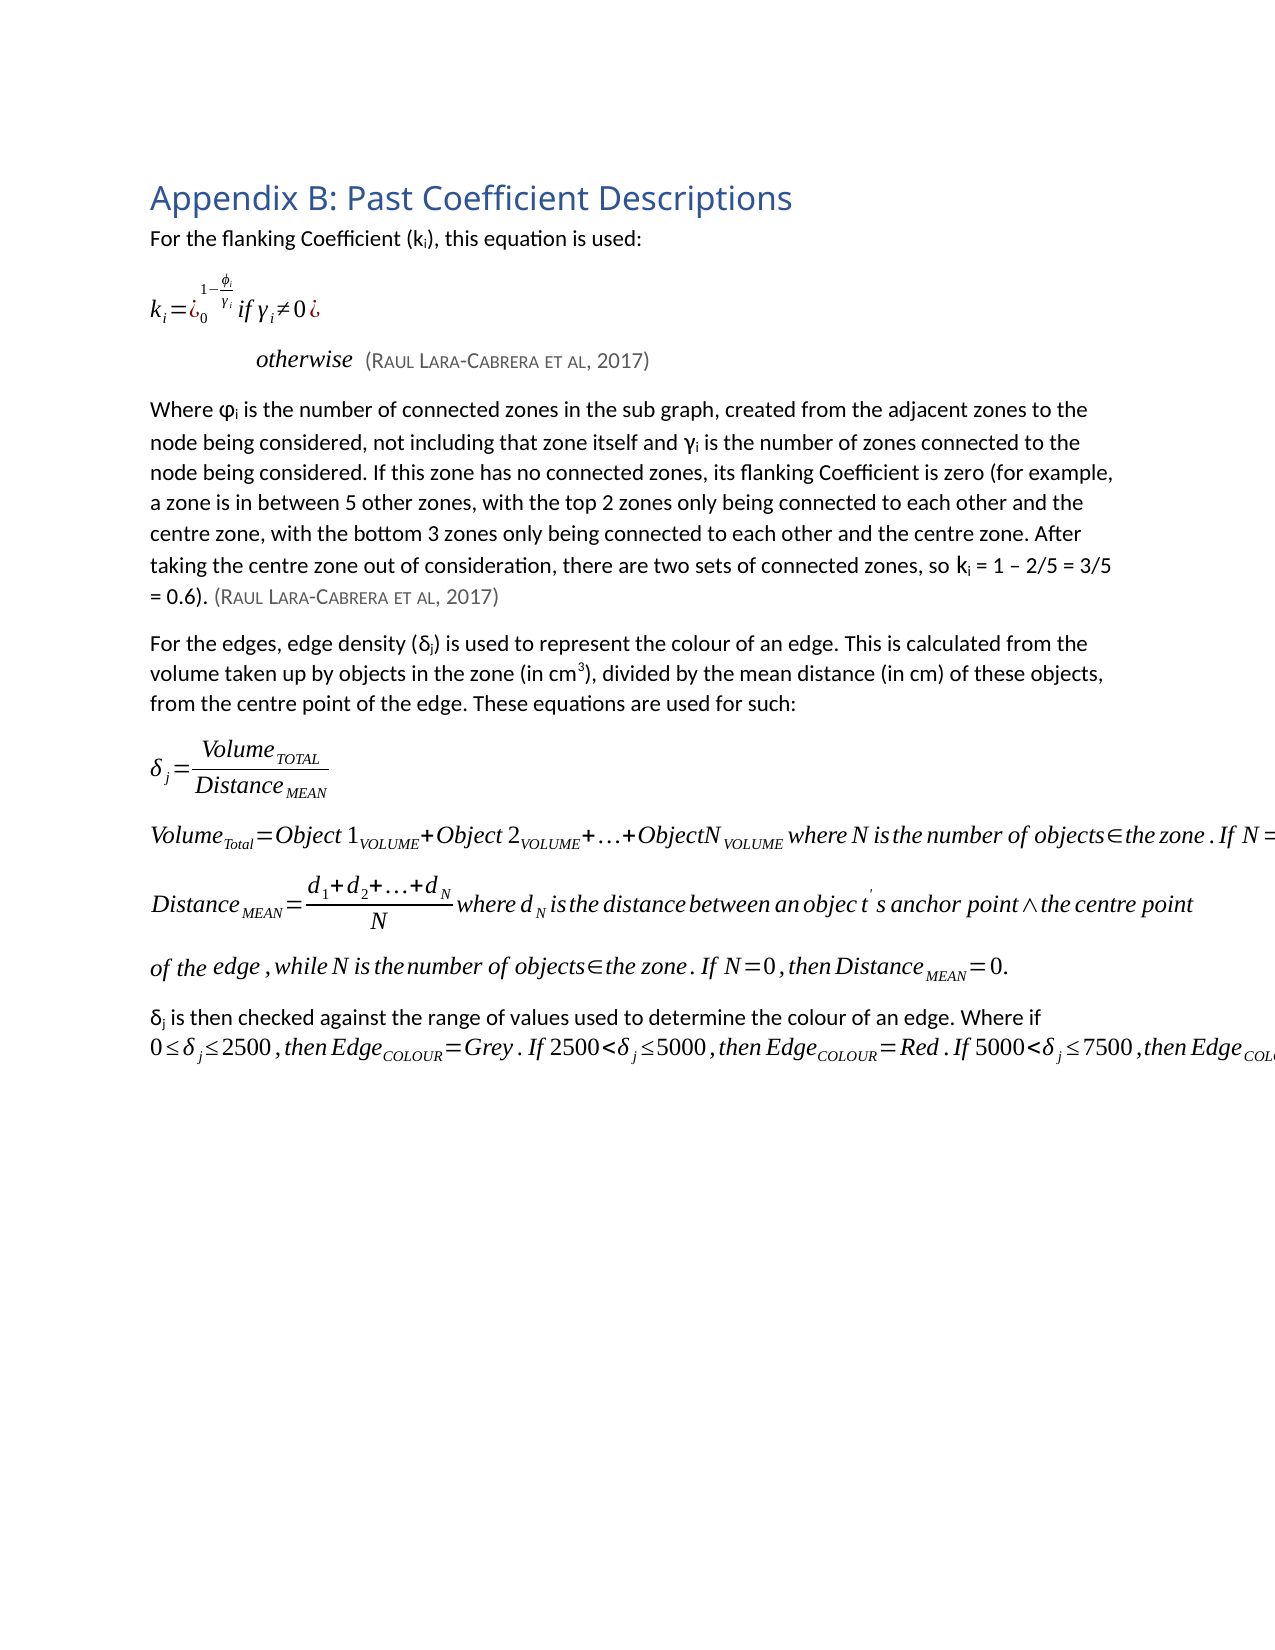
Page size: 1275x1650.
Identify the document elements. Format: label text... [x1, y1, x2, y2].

text δj is then checked against the range of values used to determine the colour of an edge. Where if [150, 1003, 1125, 1065]
text (Raul Lara-Cabrera et al, 2017) [150, 346, 1125, 374]
text For the edges, edge density (δj) is used to represent the colour of an edge. This is calculated from the volume taken up by objects in the zone (in cm3), divided by the mean distance (in cm) of these objects, from the centre point of the edge. These equations are used for such: [150, 629, 1125, 717]
text For the flanking Coefficient (ki), this equation is used: [150, 224, 1125, 252]
text Where φi is the number of connected zones in the sub graph, created from the adjacent zones to the node being considered, not including that zone itself and γi is the number of zones connected to the node being considered. If this zone has no connected zones, its flanking Coefficient is zero (for example, a zone is in between 5 other zones, with the top 2 zones only being connected to each other and the centre zone, with the bottom 3 zones only being connected to each other and the centre zone. After taking the centre zone out of consideration, there are two sets of connected zones, so ki = 1 – 2/5 = 3/5 = 0.6). (Raul Lara-Cabrera et al, 2017) [150, 393, 1125, 610]
subtitle Appendix B: Past Coefficient Descriptions [150, 175, 1125, 220]
